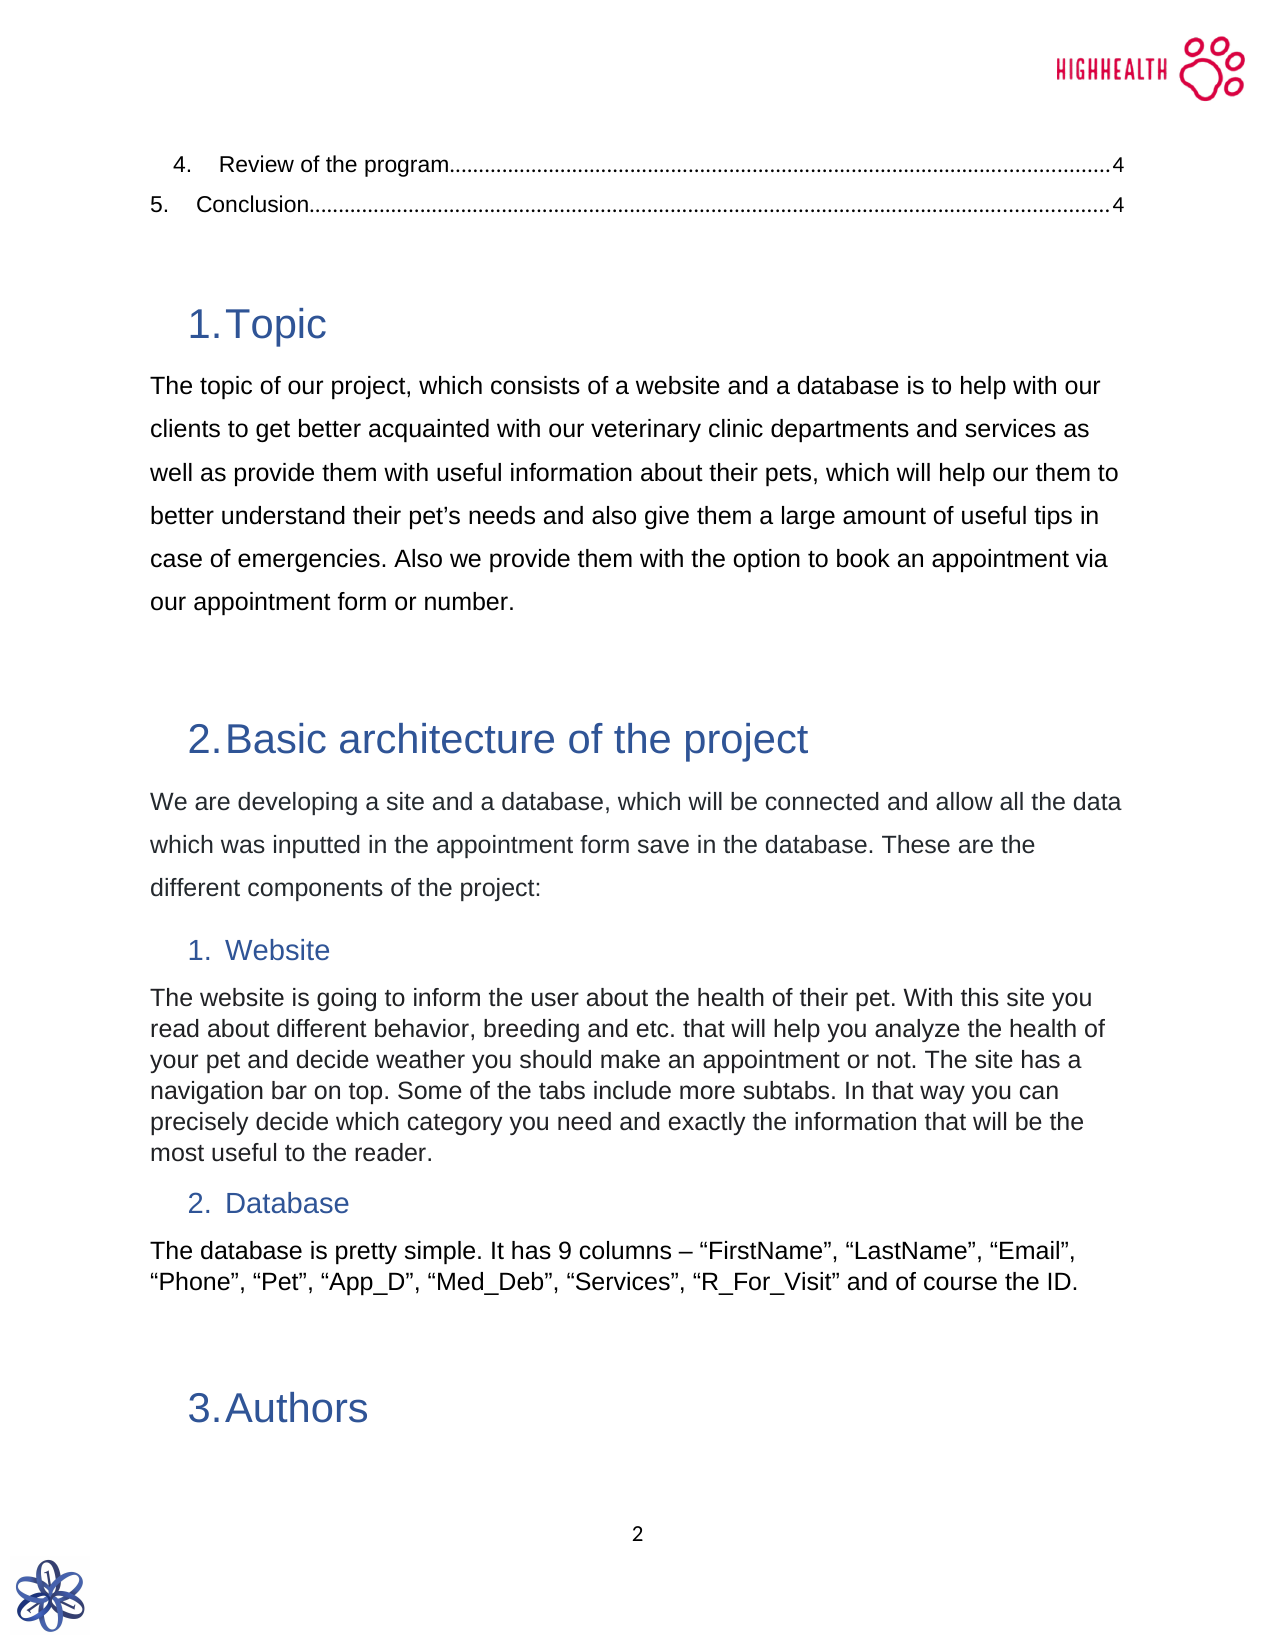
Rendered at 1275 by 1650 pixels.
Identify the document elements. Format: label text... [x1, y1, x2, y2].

text The topic of our project, which consists of a website and a database is to help with our clients to get better acquainted with our veterinary clinic departments and services as well as provide them with useful information about their pets, which will help our them to better understand their pet’s needs and also give them a large amount of useful tips in case of emergencies. Also we provide them with the option to book an appointment via our appointment form or number. [150, 371, 1125, 616]
picture [1023, 1, 1275, 149]
subtitle Website [187, 933, 1125, 966]
subtitle Basic architecture of the project [187, 715, 1125, 763]
subtitle Topic [187, 299, 1125, 347]
subtitle Authors [187, 1383, 1125, 1431]
text The website is going to inform the user about the health of their pet. With this site you read about different behavior, breeding and etc. that will help you analyze the health of your pet and decide weather you should make an appointment or not. The site has a navigation bar on top. Some of the tabs include more subtabs. In that way you can precisely decide which category you need and exactly the information that will be the most useful to the reader. [150, 983, 1125, 1167]
subtitle Database [187, 1186, 1125, 1219]
text The database is pretty simple. It has 9 columns – “FirstName”, “LastName”, “Email”, “Phone”, “Pet”, “App_D”, “Med_Deb”, “Services”, “R_For_Visit” and of course the ID. [150, 1236, 1125, 1296]
picture [10, 1556, 90, 1635]
text We are developing a site and a database, which will be connected and allow all the data which was inputted in the appointment form save in the database. These are the different components of the project: [150, 787, 1125, 902]
